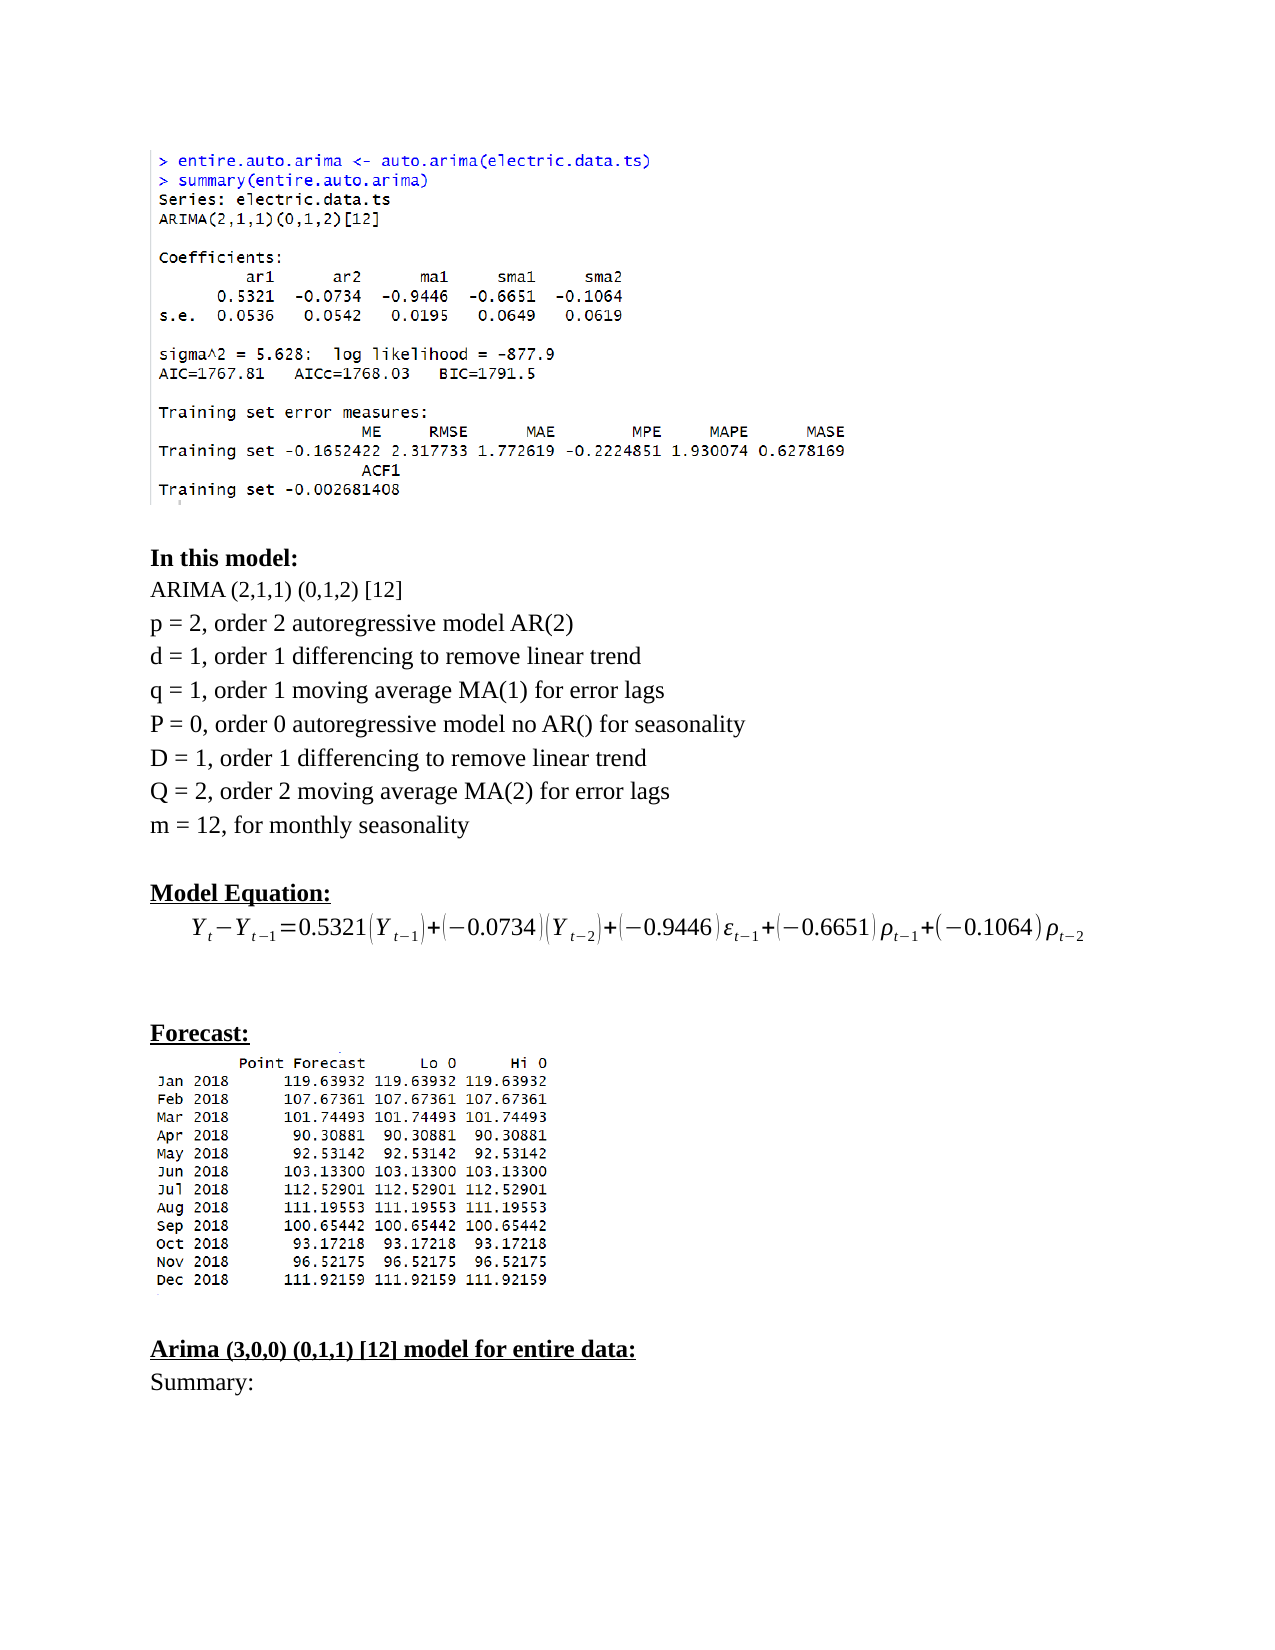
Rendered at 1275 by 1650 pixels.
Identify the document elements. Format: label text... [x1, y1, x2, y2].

text Summary: [150, 1367, 1125, 1396]
text p = 2, order 2 autoregressive model AR(2) [150, 608, 1125, 636]
picture [150, 150, 868, 505]
text ARIMA (2,1,1) (0,1,2) [12] [150, 577, 1125, 603]
text Model Equation: [150, 878, 1125, 906]
text Arima (3,0,0) (0,1,1) [12] model for entire data: [150, 1334, 1125, 1362]
text q = 1, order 1 moving average MA(1) for error lags [150, 675, 1125, 704]
text In this model: [150, 543, 1125, 572]
text Forecast: [150, 1018, 1125, 1047]
text Q = 2, order 2 moving average MA(2) for error lags [150, 776, 1125, 805]
text m = 12, for monthly seasonality [150, 810, 1125, 839]
text P = 0, order 0 autoregressive model no AR() for seasonality [150, 709, 1125, 738]
text D = 1, order 1 differencing to remove linear trend [150, 743, 1125, 771]
text d = 1, order 1 differencing to remove linear trend [150, 641, 1125, 670]
